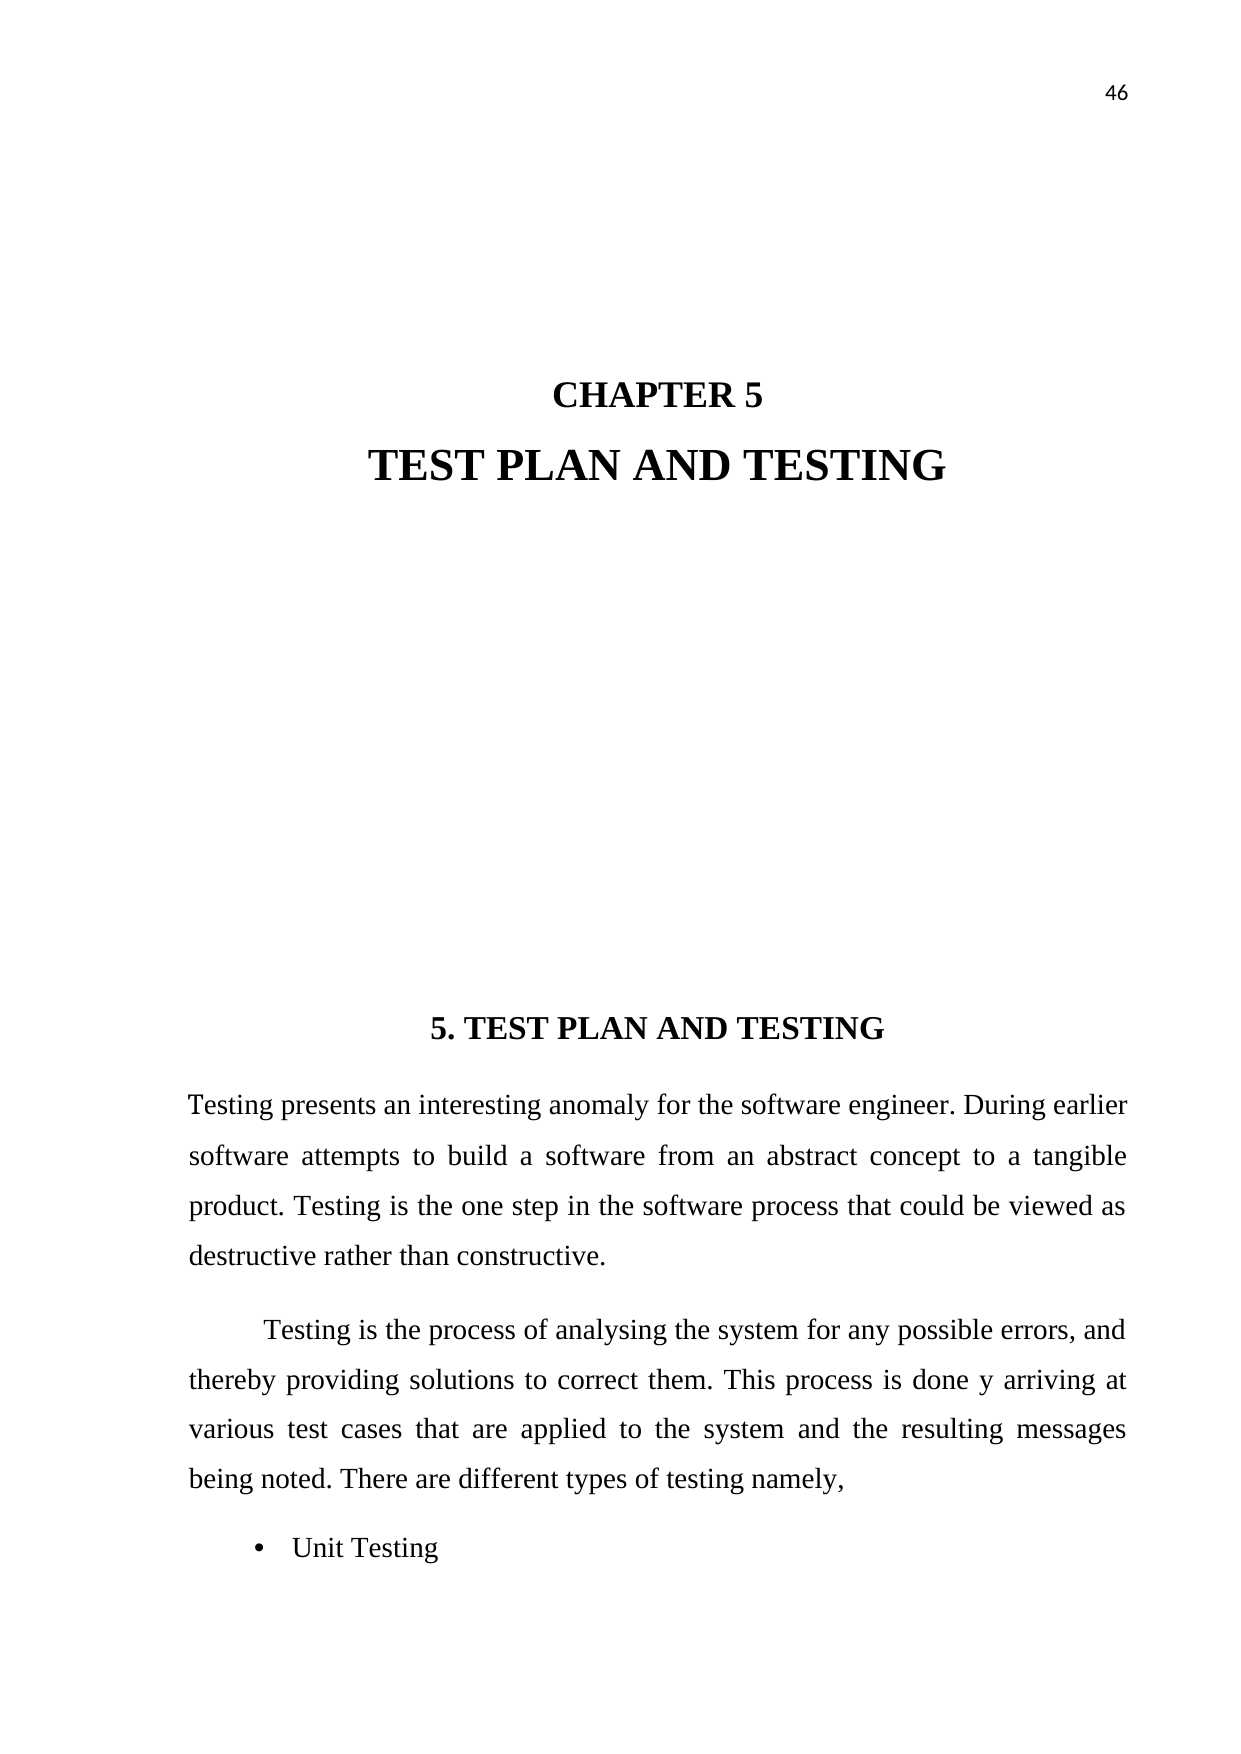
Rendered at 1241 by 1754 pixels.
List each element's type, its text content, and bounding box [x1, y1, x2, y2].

subtitle 5. TEST PLAN AND TESTING [187, 1008, 1127, 1047]
list Unit Testing [254, 1531, 1128, 1564]
text TEST PLAN AND TESTING [187, 437, 947, 490]
text Testing presents an interesting anomaly for the software engineer. During earlier software attempts to build a software from an abstract concept to a tangible product. Testing is the one step in the software process that could be viewed as destructive rather than constructive. [187, 1087, 1128, 1271]
text Testing is the process of analysing the system for any possible errors, and thereby providing solutions to correct them. This process is done y arriving at various test cases that are applied to the system and the resulting messages being noted. There are different types of testing namely, [187, 1312, 1128, 1495]
text CHAPTER 5 [187, 373, 1128, 416]
